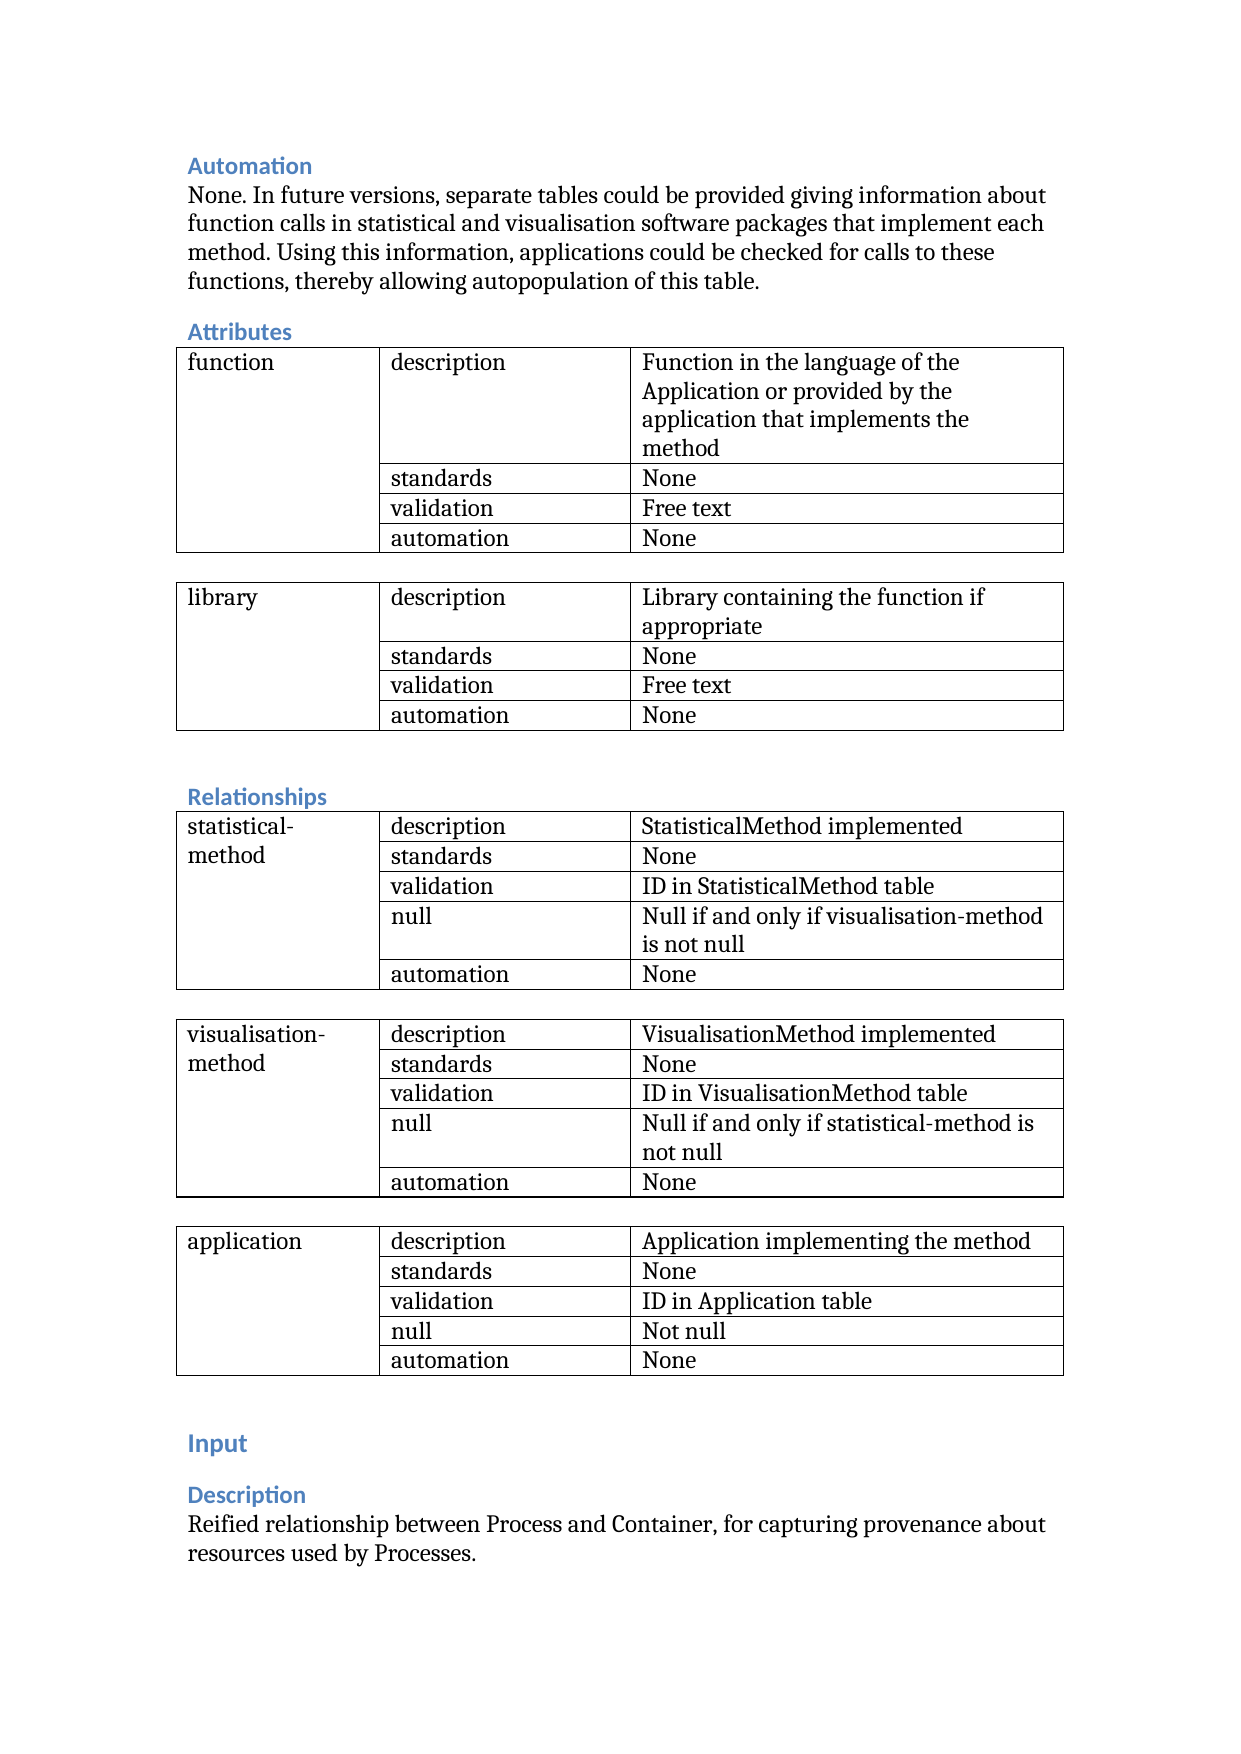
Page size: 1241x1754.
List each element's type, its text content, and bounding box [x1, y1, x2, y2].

table_header VisualisationMethod implemented [631, 1020, 1063, 1048]
table_cell validation [380, 671, 630, 700]
subtitle Input [187, 1426, 1053, 1459]
subtitle Attributes [187, 316, 1053, 347]
table_cell None [631, 464, 1063, 493]
table_header visualisation-method [177, 1020, 379, 1196]
table_cell Not null [631, 1317, 1063, 1345]
table_cell Null if and only if statistical-method is not null [631, 1109, 1063, 1167]
subtitle Automation [187, 150, 1053, 181]
table_header StatisticalMethod implemented [631, 812, 1063, 841]
table_cell ID in Application table [631, 1287, 1063, 1316]
table_header description [380, 348, 630, 463]
table_cell validation [380, 1287, 630, 1316]
table_header Library containing the function if appropriate [631, 583, 1063, 641]
table_cell null [380, 1109, 630, 1167]
table_cell automation [380, 1168, 630, 1196]
table_cell validation [380, 872, 630, 901]
table_header description [380, 583, 630, 641]
table_header function [177, 348, 379, 552]
table_header description [380, 1227, 630, 1256]
table_cell ID in StatisticalMethod table [631, 872, 1063, 901]
table_cell None [631, 1168, 1063, 1196]
table_cell automation [380, 524, 630, 552]
table_cell Free text [631, 671, 1063, 700]
table_cell None [631, 642, 1063, 670]
table_cell None [631, 524, 1063, 552]
table_cell standards [380, 842, 630, 871]
table_cell ID in VisualisationMethod table [631, 1079, 1063, 1108]
text Reified relationship between Process and Container, for capturing provenance about resources used by Processes. [187, 1510, 1053, 1568]
table_cell automation [380, 1346, 630, 1375]
table_cell None [631, 842, 1063, 871]
table_cell automation [380, 701, 630, 730]
table_cell Null if and only if visualisation-method is not null [631, 902, 1063, 959]
subtitle Description [187, 1479, 1053, 1510]
table_cell standards [380, 642, 630, 670]
table_cell None [631, 1050, 1063, 1078]
table_header description [380, 812, 630, 841]
table_header Application implementing the method [631, 1227, 1063, 1256]
table_cell None [631, 960, 1063, 989]
table_cell standards [380, 1050, 630, 1078]
table_cell null [380, 1317, 630, 1345]
table_cell None [631, 1257, 1063, 1286]
table_header application [177, 1227, 379, 1375]
text None. In future versions, separate tables could be provided giving information about function calls in statistical and visualisation software packages that implement each method. Using this information, applications could be checked for calls to these functions, thereby allowing autopopulation of this table. [187, 181, 1053, 296]
table_header statistical-method [177, 812, 379, 989]
table_header description [380, 1020, 630, 1048]
table_cell null [380, 902, 630, 959]
table_cell standards [380, 1257, 630, 1286]
table_cell validation [380, 1079, 630, 1108]
table_cell Free text [631, 494, 1063, 522]
table_cell validation [380, 494, 630, 522]
table_header Function in the language of the Application or provided by the application that implements the method [631, 348, 1063, 463]
table_cell automation [380, 960, 630, 989]
table_header library [177, 583, 379, 730]
table_cell None [631, 1346, 1063, 1375]
subtitle Relationships [187, 781, 1053, 811]
table_cell standards [380, 464, 630, 493]
table_cell None [631, 701, 1063, 730]
